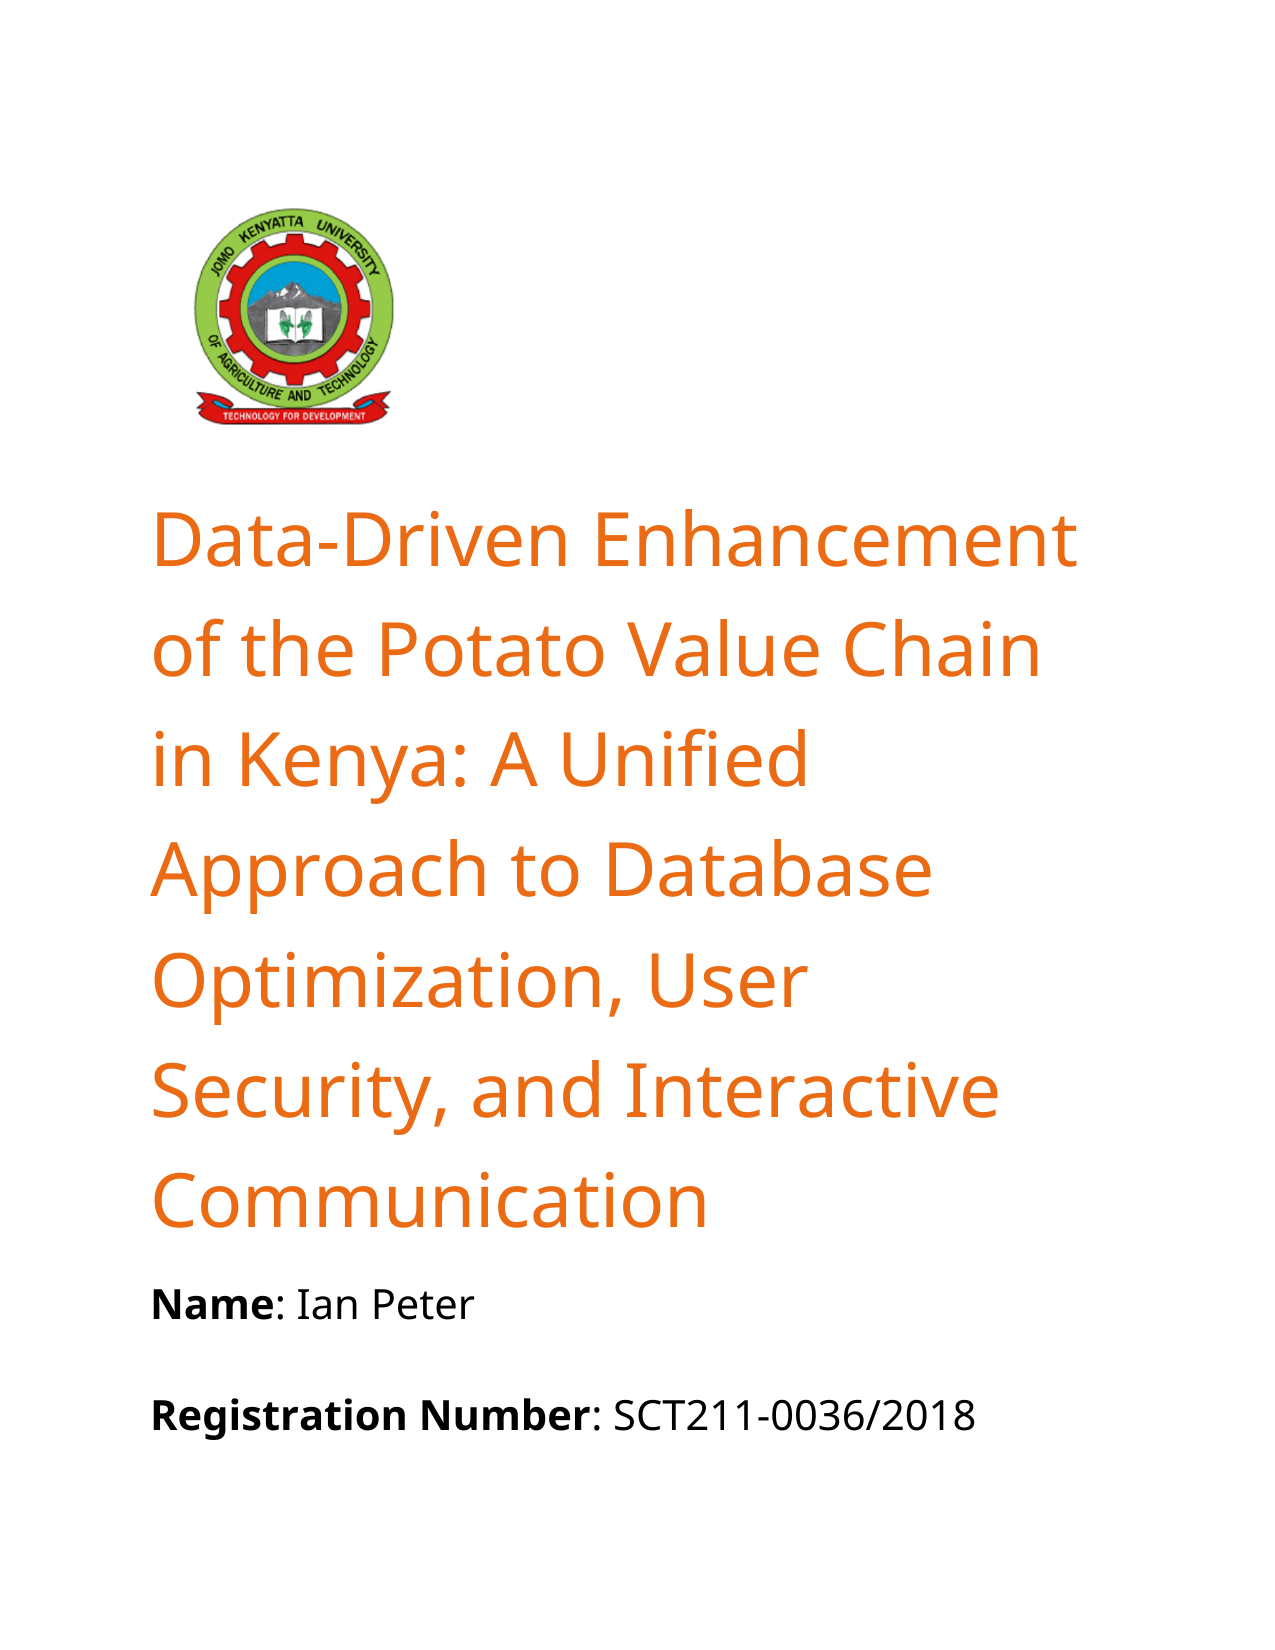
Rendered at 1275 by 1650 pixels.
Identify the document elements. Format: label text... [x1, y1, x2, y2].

title Data-Driven Enhancement of the Potato Value Chain in Kenya: A Unified Approach to Database Optimization, User Security, and Interactive Communication [150, 486, 1125, 1250]
picture [150, 178, 433, 461]
subtitle Name: Ian Peter [150, 1274, 1125, 1331]
subtitle Registration Number: SCT211-0036/2018 [150, 1386, 1125, 1443]
